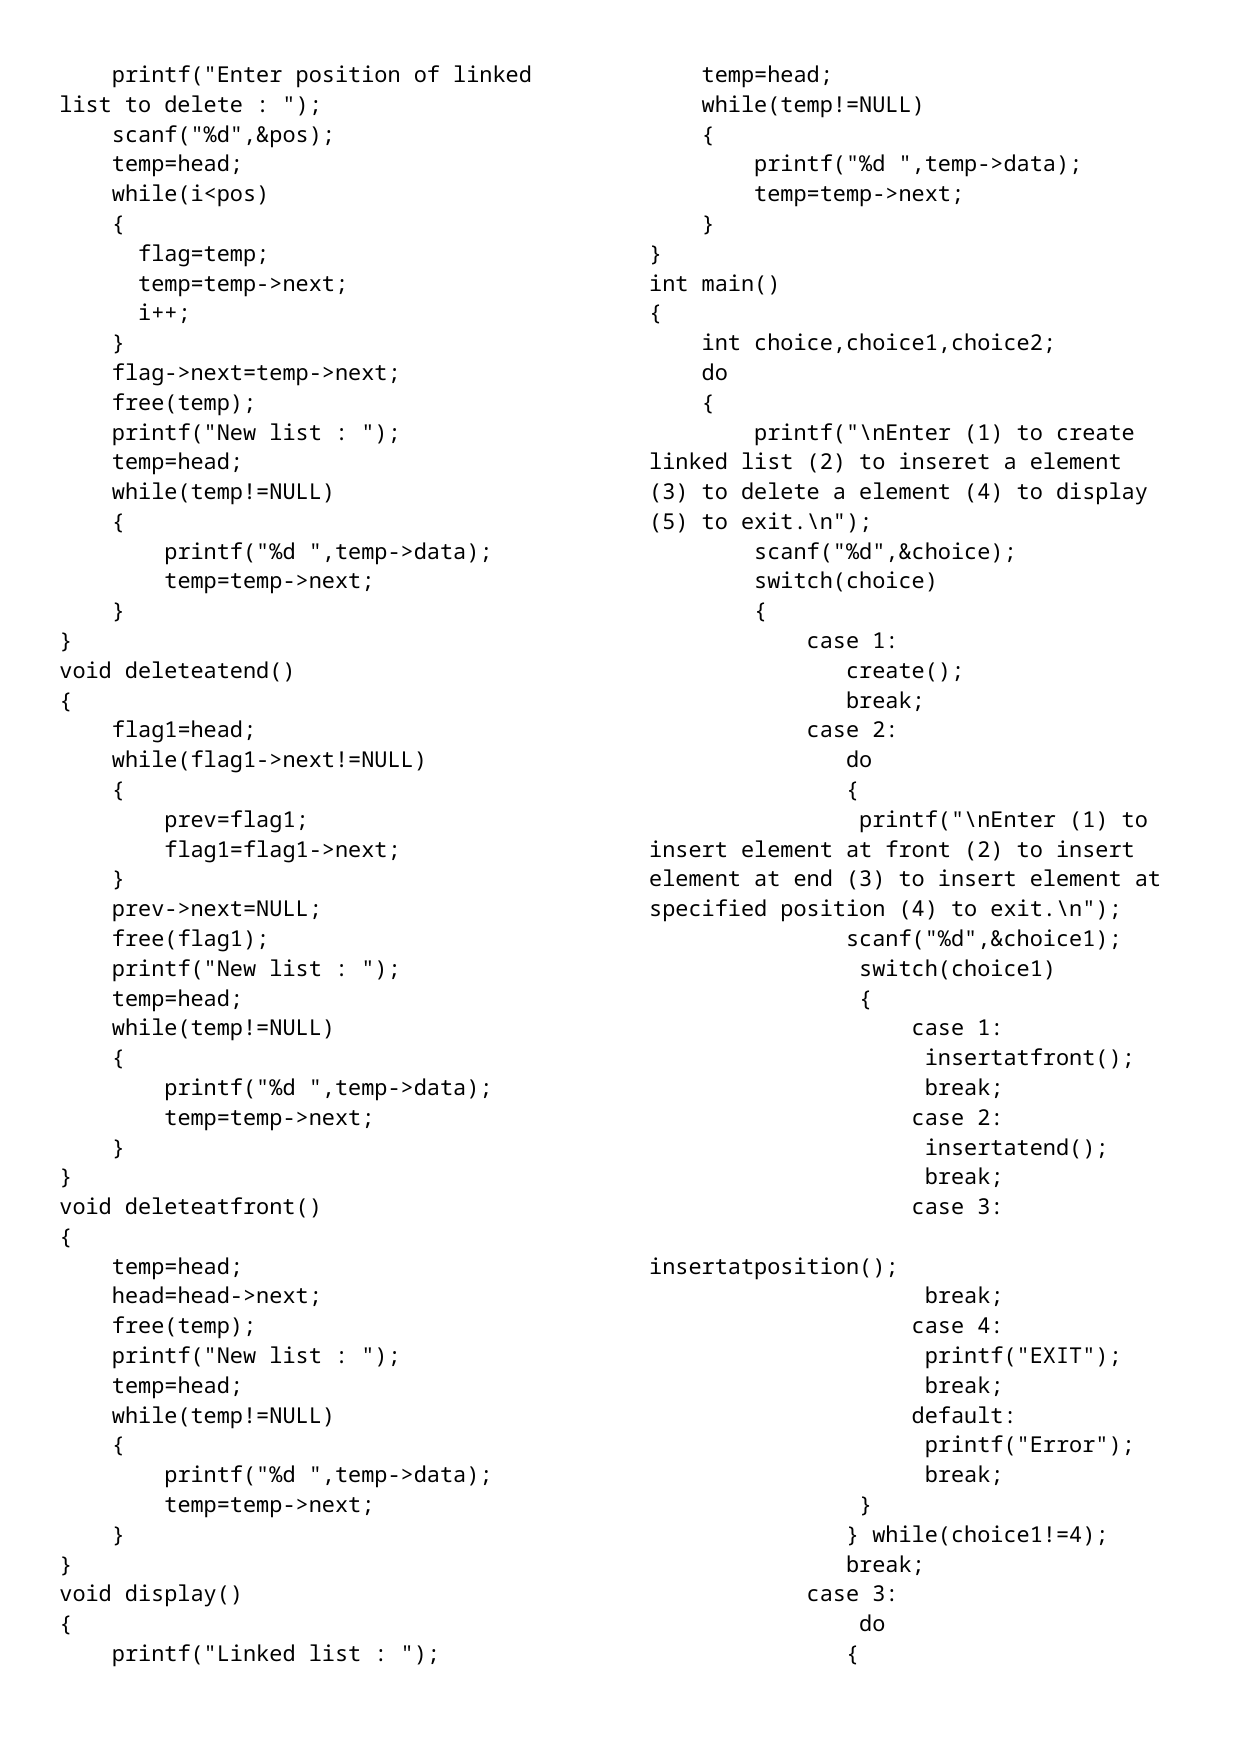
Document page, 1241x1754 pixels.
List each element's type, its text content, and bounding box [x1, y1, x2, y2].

text } [59, 1161, 575, 1191]
text create(); [649, 655, 1165, 685]
text do [649, 1608, 1165, 1638]
text temp=head; [59, 1370, 575, 1400]
text break; [649, 1072, 1165, 1102]
text break; [649, 1459, 1165, 1489]
text flag1=flag1->next; [59, 834, 575, 863]
text printf("%d ",temp->data); [59, 1459, 575, 1489]
text { [59, 774, 575, 804]
text printf("\nEnter (1) to insert element at front (2) to insert element at end (3) to insert element at specified position (4) to exit.\n"); [649, 804, 1165, 923]
text printf("%d ",temp->data); [59, 1072, 575, 1102]
text } [59, 625, 575, 655]
text temp=head; [649, 59, 1165, 89]
text i++; [59, 297, 575, 327]
text scanf("%d",&pos); [59, 119, 575, 148]
text while(i<pos) [59, 178, 575, 208]
text while(temp!=NULL) [59, 1400, 575, 1429]
text break; [649, 685, 1165, 714]
text printf("Enter position of linked list to delete : "); [59, 59, 575, 119]
text { [59, 208, 575, 238]
text } [649, 208, 1165, 238]
text case 2: [649, 714, 1165, 744]
text } [59, 327, 575, 357]
text while(temp!=NULL) [649, 89, 1165, 119]
text { [649, 1638, 1165, 1668]
text flag=temp; [59, 238, 575, 268]
text temp=head; [59, 983, 575, 1012]
text { [649, 297, 1165, 327]
text scanf("%d",&choice); [649, 536, 1165, 566]
text temp=temp->next; [59, 1102, 575, 1132]
text case 1: [649, 1012, 1165, 1042]
text printf("\nEnter (1) to create linked list (2) to inseret a element (3) to delete a element (4) to display (5) to exit.\n"); [649, 417, 1165, 536]
text scanf("%d",&choice1); [649, 923, 1165, 953]
text temp=temp->next; [649, 178, 1165, 208]
text case 3: [649, 1578, 1165, 1608]
text { [59, 1429, 575, 1459]
text head=head->next; [59, 1281, 575, 1310]
text temp=temp->next; [59, 268, 575, 297]
text temp=temp->next; [59, 1489, 575, 1519]
text printf("EXIT"); [649, 1340, 1165, 1370]
text free(temp); [59, 387, 575, 417]
text printf("%d ",temp->data); [59, 536, 575, 566]
text { [649, 119, 1165, 148]
text { [649, 387, 1165, 417]
text flag1=head; [59, 714, 575, 744]
text { [59, 685, 575, 714]
text flag->next=temp->next; [59, 357, 575, 387]
text insertatfront(); [649, 1042, 1165, 1072]
text printf("%d ",temp->data); [649, 148, 1165, 178]
text } [59, 595, 575, 625]
text prev->next=NULL; [59, 893, 575, 923]
text } while(choice1!=4); [649, 1519, 1165, 1549]
text void deleteatend() [59, 655, 575, 685]
text while(flag1->next!=NULL) [59, 744, 575, 774]
text switch(choice1) [649, 953, 1165, 983]
text { [59, 1221, 575, 1251]
text free(temp); [59, 1310, 575, 1340]
text temp=temp->next; [59, 566, 575, 595]
text printf("New list : "); [59, 1340, 575, 1370]
text } [59, 1519, 575, 1549]
text prev=flag1; [59, 804, 575, 834]
text { [649, 774, 1165, 804]
text int main() [649, 268, 1165, 297]
text temp=head; [59, 148, 575, 178]
text break; [649, 1549, 1165, 1578]
text printf("New list : "); [59, 417, 575, 446]
text { [649, 595, 1165, 625]
text break; [649, 1281, 1165, 1310]
text do [649, 744, 1165, 774]
text { [59, 1042, 575, 1072]
text case 3: [649, 1191, 1165, 1221]
text } [59, 1132, 575, 1161]
text temp=head; [59, 446, 575, 476]
text free(flag1); [59, 923, 575, 953]
text { [649, 983, 1165, 1012]
text case 2: [649, 1102, 1165, 1132]
text case 1: [649, 625, 1165, 655]
text { [59, 1608, 575, 1638]
text printf("New list : "); [59, 953, 575, 983]
text insertatend(); [649, 1132, 1165, 1161]
text } [649, 1489, 1165, 1519]
text int choice,choice1,choice2; [649, 327, 1165, 357]
text { [59, 506, 575, 536]
text while(temp!=NULL) [59, 476, 575, 506]
text temp=head; [59, 1251, 575, 1281]
text default: [649, 1400, 1165, 1429]
text } [59, 863, 575, 893]
text printf("Linked list : "); [59, 1638, 575, 1668]
text break; [649, 1370, 1165, 1400]
text case 4: [649, 1310, 1165, 1340]
text } [649, 238, 1165, 268]
text insertatposition(); [649, 1221, 1165, 1281]
text void display() [59, 1578, 575, 1608]
text switch(choice) [649, 566, 1165, 595]
text break; [649, 1161, 1165, 1191]
text do [649, 357, 1165, 387]
text printf("Error"); [649, 1429, 1165, 1459]
text while(temp!=NULL) [59, 1012, 575, 1042]
text } [59, 1549, 575, 1578]
text void deleteatfront() [59, 1191, 575, 1221]
